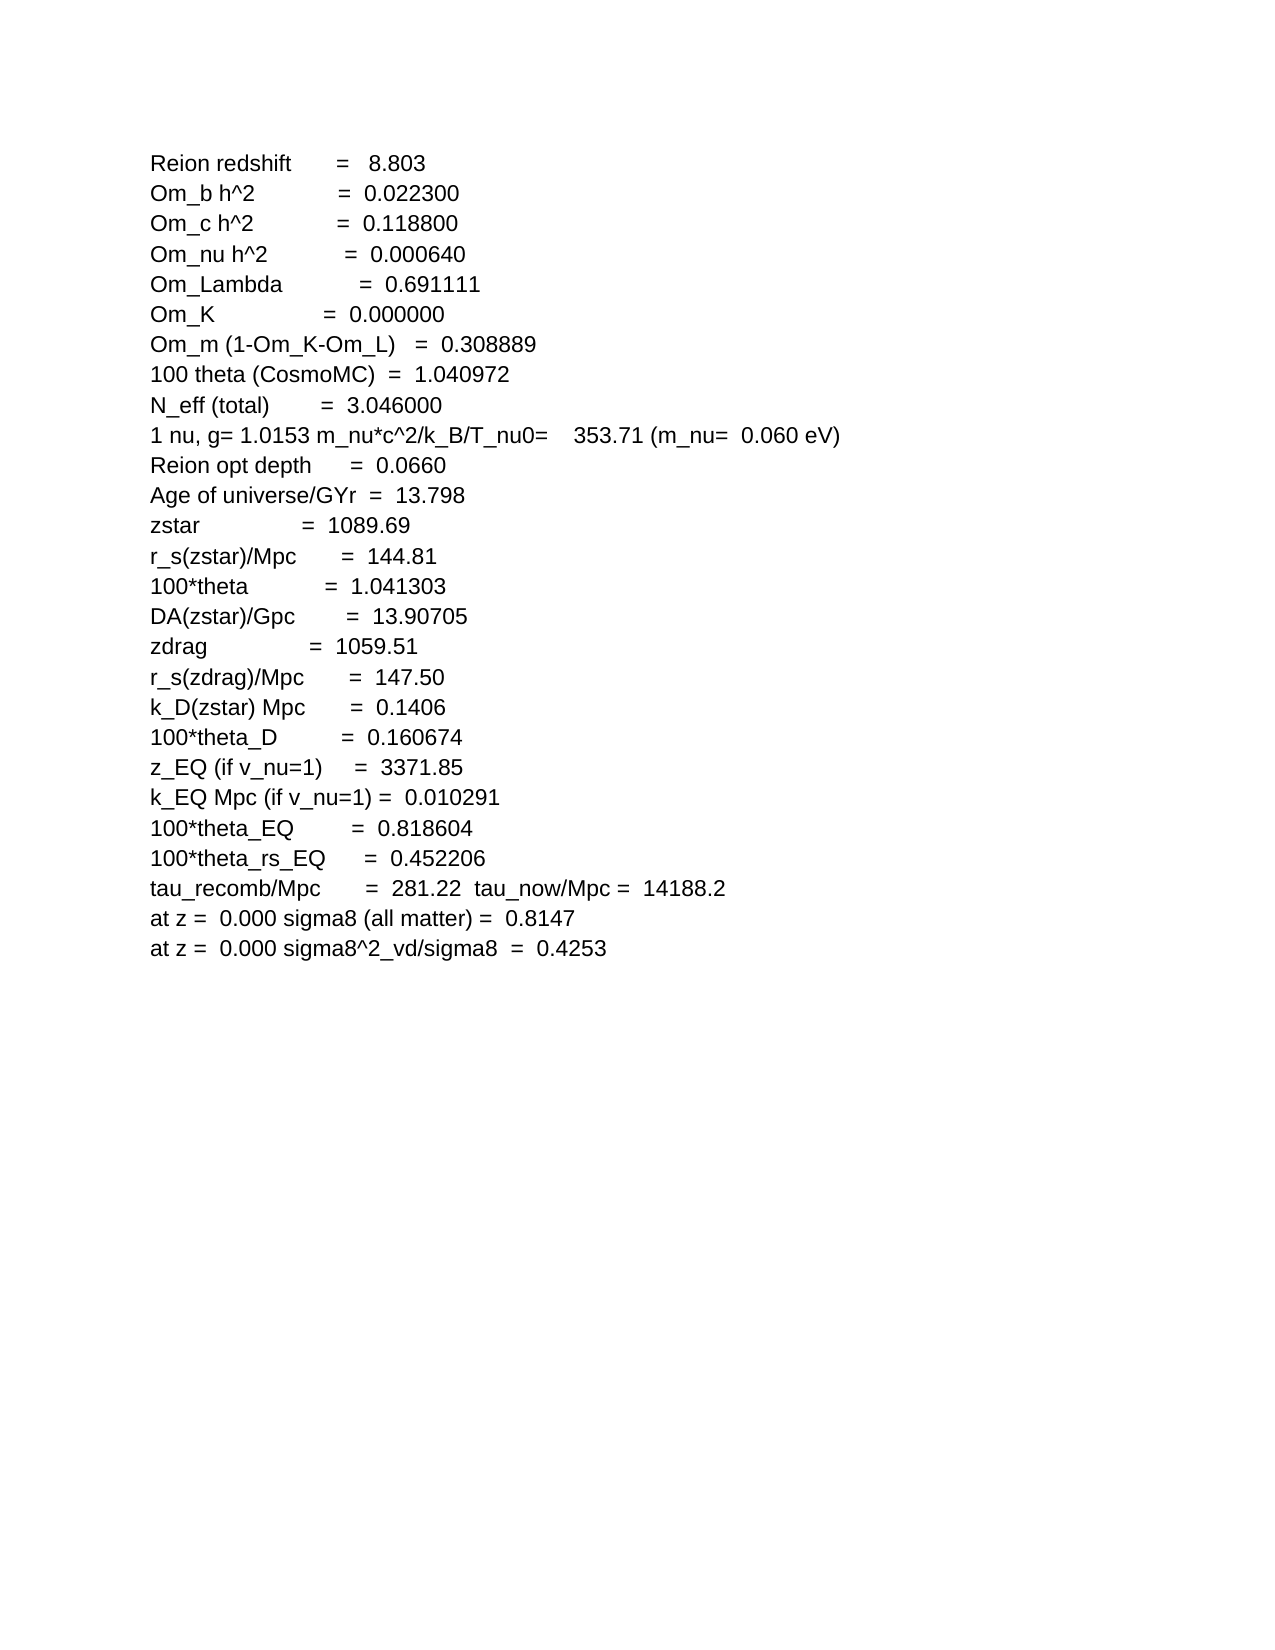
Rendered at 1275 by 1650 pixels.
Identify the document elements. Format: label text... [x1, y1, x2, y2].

text Om_b h^2 = 0.022300 [150, 180, 1125, 207]
text 100*theta_rs_EQ = 0.452206 [150, 845, 1125, 871]
text DA(zstar)/Gpc = 13.90705 [150, 603, 1125, 629]
text Om_K = 0.000000 [150, 301, 1125, 327]
text 100*theta_D = 0.160674 [150, 724, 1125, 750]
text tau_recomb/Mpc = 281.22 tau_now/Mpc = 14188.2 [150, 875, 1125, 901]
text N_eff (total) = 3.046000 [150, 392, 1125, 418]
text r_s(zdrag)/Mpc = 147.50 [150, 663, 1125, 690]
text 100*theta_EQ = 0.818604 [150, 814, 1125, 841]
text Reion opt depth = 0.0660 [150, 452, 1125, 478]
text Om_c h^2 = 0.118800 [150, 210, 1125, 237]
text zdrag = 1059.51 [150, 633, 1125, 660]
text at z = 0.000 sigma8^2_vd/sigma8 = 0.4253 [150, 935, 1125, 962]
text zstar = 1089.69 [150, 512, 1125, 539]
text Reion redshift = 8.803 [150, 150, 1125, 176]
text 1 nu, g= 1.0153 m_nu*c^2/k_B/T_nu0= 353.71 (m_nu= 0.060 eV) [150, 422, 1125, 448]
text 100 theta (CosmoMC) = 1.040972 [150, 361, 1125, 388]
text Om_m (1-Om_K-Om_L) = 0.308889 [150, 331, 1125, 358]
text 100*theta = 1.041303 [150, 573, 1125, 599]
text r_s(zstar)/Mpc = 144.81 [150, 543, 1125, 569]
text Age of universe/GYr = 13.798 [150, 482, 1125, 509]
text at z = 0.000 sigma8 (all matter) = 0.8147 [150, 905, 1125, 932]
text k_EQ Mpc (if v_nu=1) = 0.010291 [150, 784, 1125, 811]
text k_D(zstar) Mpc = 0.1406 [150, 694, 1125, 720]
text z_EQ (if v_nu=1) = 3371.85 [150, 754, 1125, 781]
text Om_Lambda = 0.691111 [150, 271, 1125, 297]
text Om_nu h^2 = 0.000640 [150, 241, 1125, 267]
